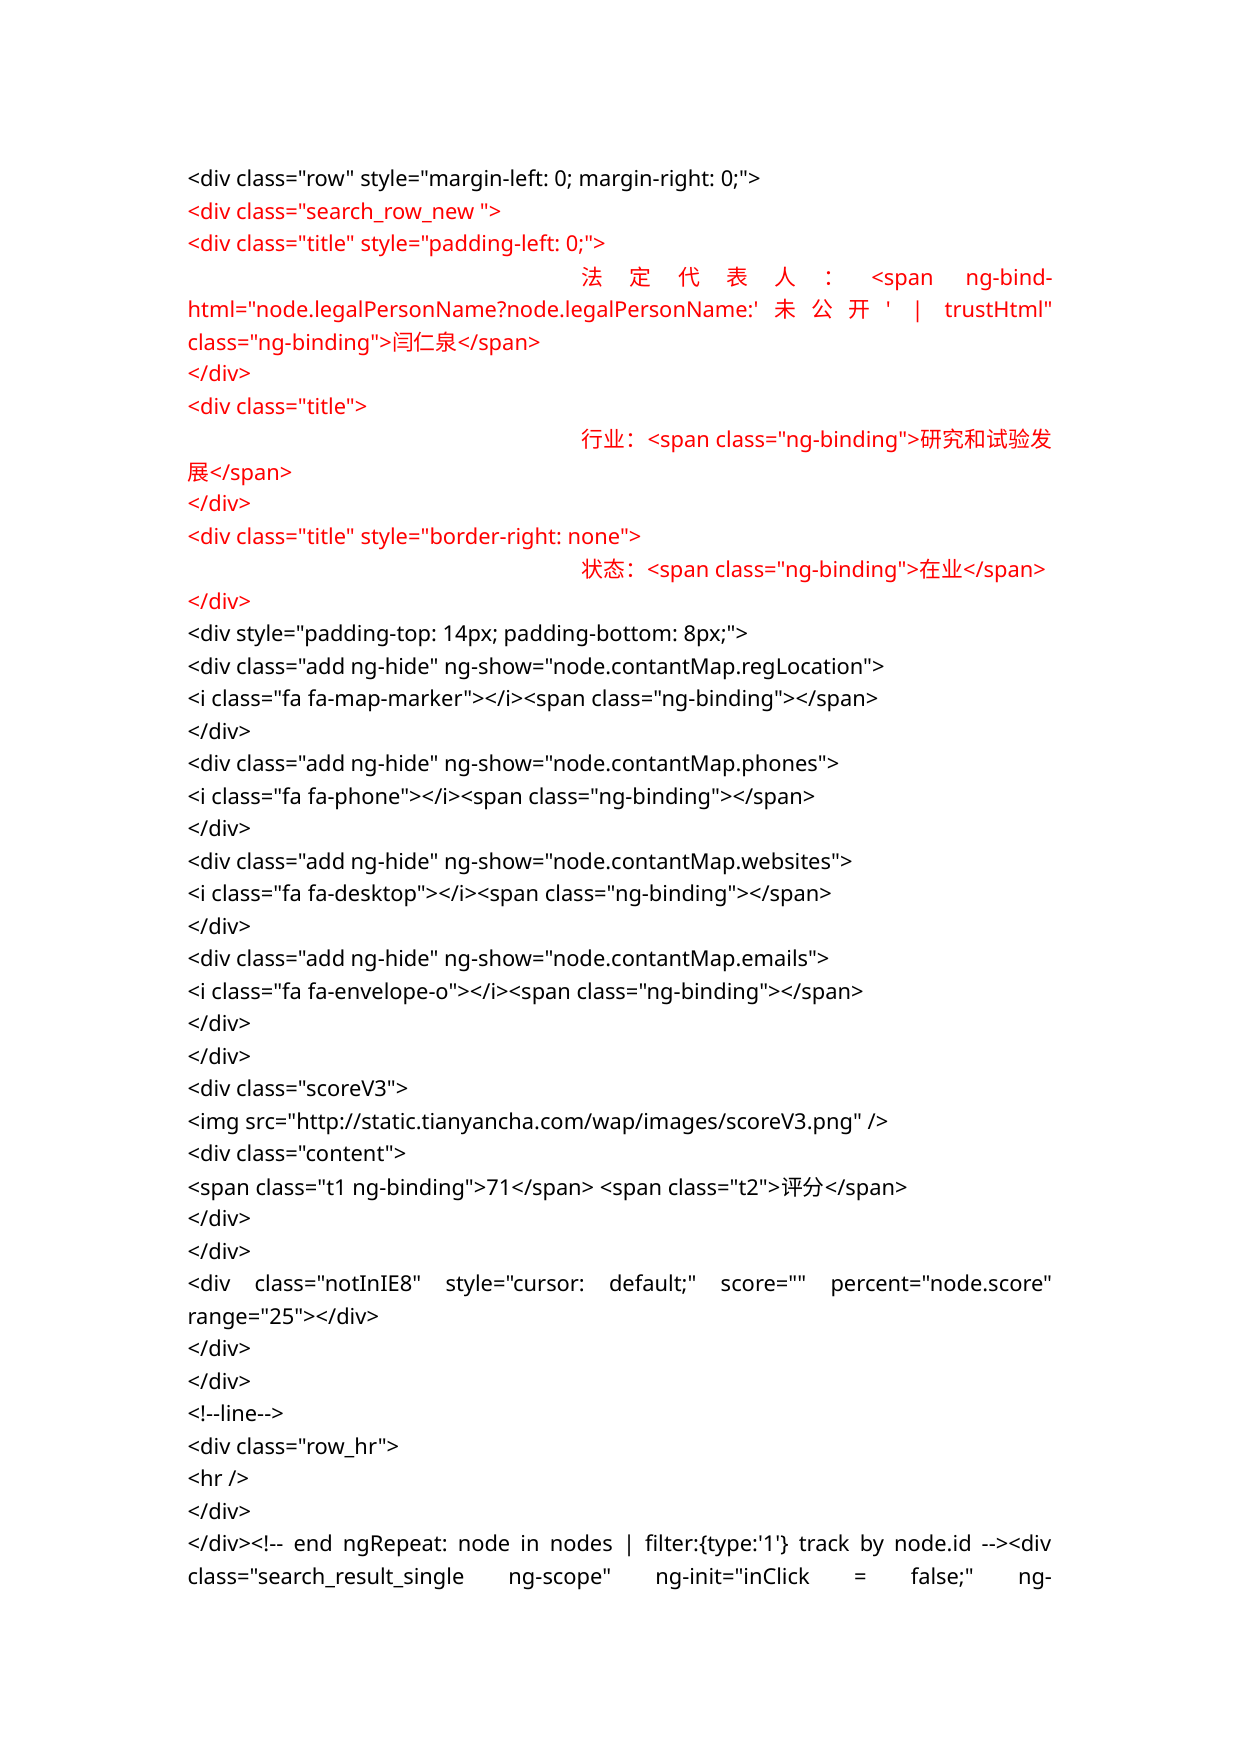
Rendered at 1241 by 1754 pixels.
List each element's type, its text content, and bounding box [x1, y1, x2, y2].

text <div class="row" style="margin-left: 0; margin-right: 0;"> [187, 162, 1053, 194]
text </div> [187, 1332, 1053, 1364]
text <div class="add ng-hide" ng-show="node.contantMap.emails"> [187, 942, 1053, 974]
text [187, 1527, 1053, 1592]
text <i class="fa fa-map-marker"></i><span class="ng-binding"></span> [187, 682, 1053, 714]
text <div class="scoreV3"> [187, 1072, 1053, 1104]
text </div> [187, 584, 1053, 617]
text <!--line--> [187, 1397, 1053, 1429]
text <div class="add ng-hide" ng-show="node.contantMap.regLocation"> [187, 649, 1053, 682]
text <i class="fa fa-envelope-o"></i><span class="ng-binding"></span> [187, 974, 1053, 1007]
text 状态：<span class="ng-binding">在业</span> [187, 552, 1053, 584]
text <img src="http://static.tianyancha.com/wap/images/scoreV3.png" /> [187, 1104, 1053, 1137]
text <div class="search_row_new "> [187, 194, 1053, 227]
text </div> [187, 1202, 1053, 1234]
text 法定代表人：<span ng-bind-html="node.legalPersonName?node.legalPersonName:'未公开' | trustHtml" class="ng-binding">闫仁泉</span> [187, 259, 1053, 357]
text <div class="title" style="border-right: none"> [187, 519, 1053, 552]
text <div class="add ng-hide" ng-show="node.contantMap.websites"> [187, 844, 1053, 877]
text <div class="row_hr"> [187, 1429, 1053, 1462]
text <span class="t1 ng-binding">71</span> <span class="t2">评分</span> [187, 1169, 1053, 1202]
text <div class="content"> [187, 1137, 1053, 1169]
text <i class="fa fa-desktop"></i><span class="ng-binding"></span> [187, 877, 1053, 909]
text </div> [187, 1494, 1053, 1527]
text </div> [187, 1234, 1053, 1267]
text <div style="padding-top: 14px; padding-bottom: 8px;"> [187, 617, 1053, 649]
text </div> [187, 812, 1053, 844]
text </div> [187, 1039, 1053, 1072]
text <div class="notInIE8" style="cursor: default;" score="" percent="node.score" range="25"></div> [187, 1267, 1053, 1332]
text 行业：<span class="ng-binding">研究和试验发展</span> [187, 422, 1053, 487]
text </div> [187, 714, 1053, 747]
text <i class="fa fa-phone"></i><span class="ng-binding"></span> [187, 779, 1053, 812]
text <div class="title"> [187, 389, 1053, 422]
text </div> [187, 357, 1053, 389]
text <hr /> [187, 1462, 1053, 1494]
text <div class="add ng-hide" ng-show="node.contantMap.phones"> [187, 747, 1053, 779]
text </div> [187, 1364, 1053, 1397]
text <div class="title" style="padding-left: 0;"> [187, 227, 1053, 259]
text </div> [187, 487, 1053, 519]
text </div> [187, 1007, 1053, 1039]
text </div> [187, 909, 1053, 942]
